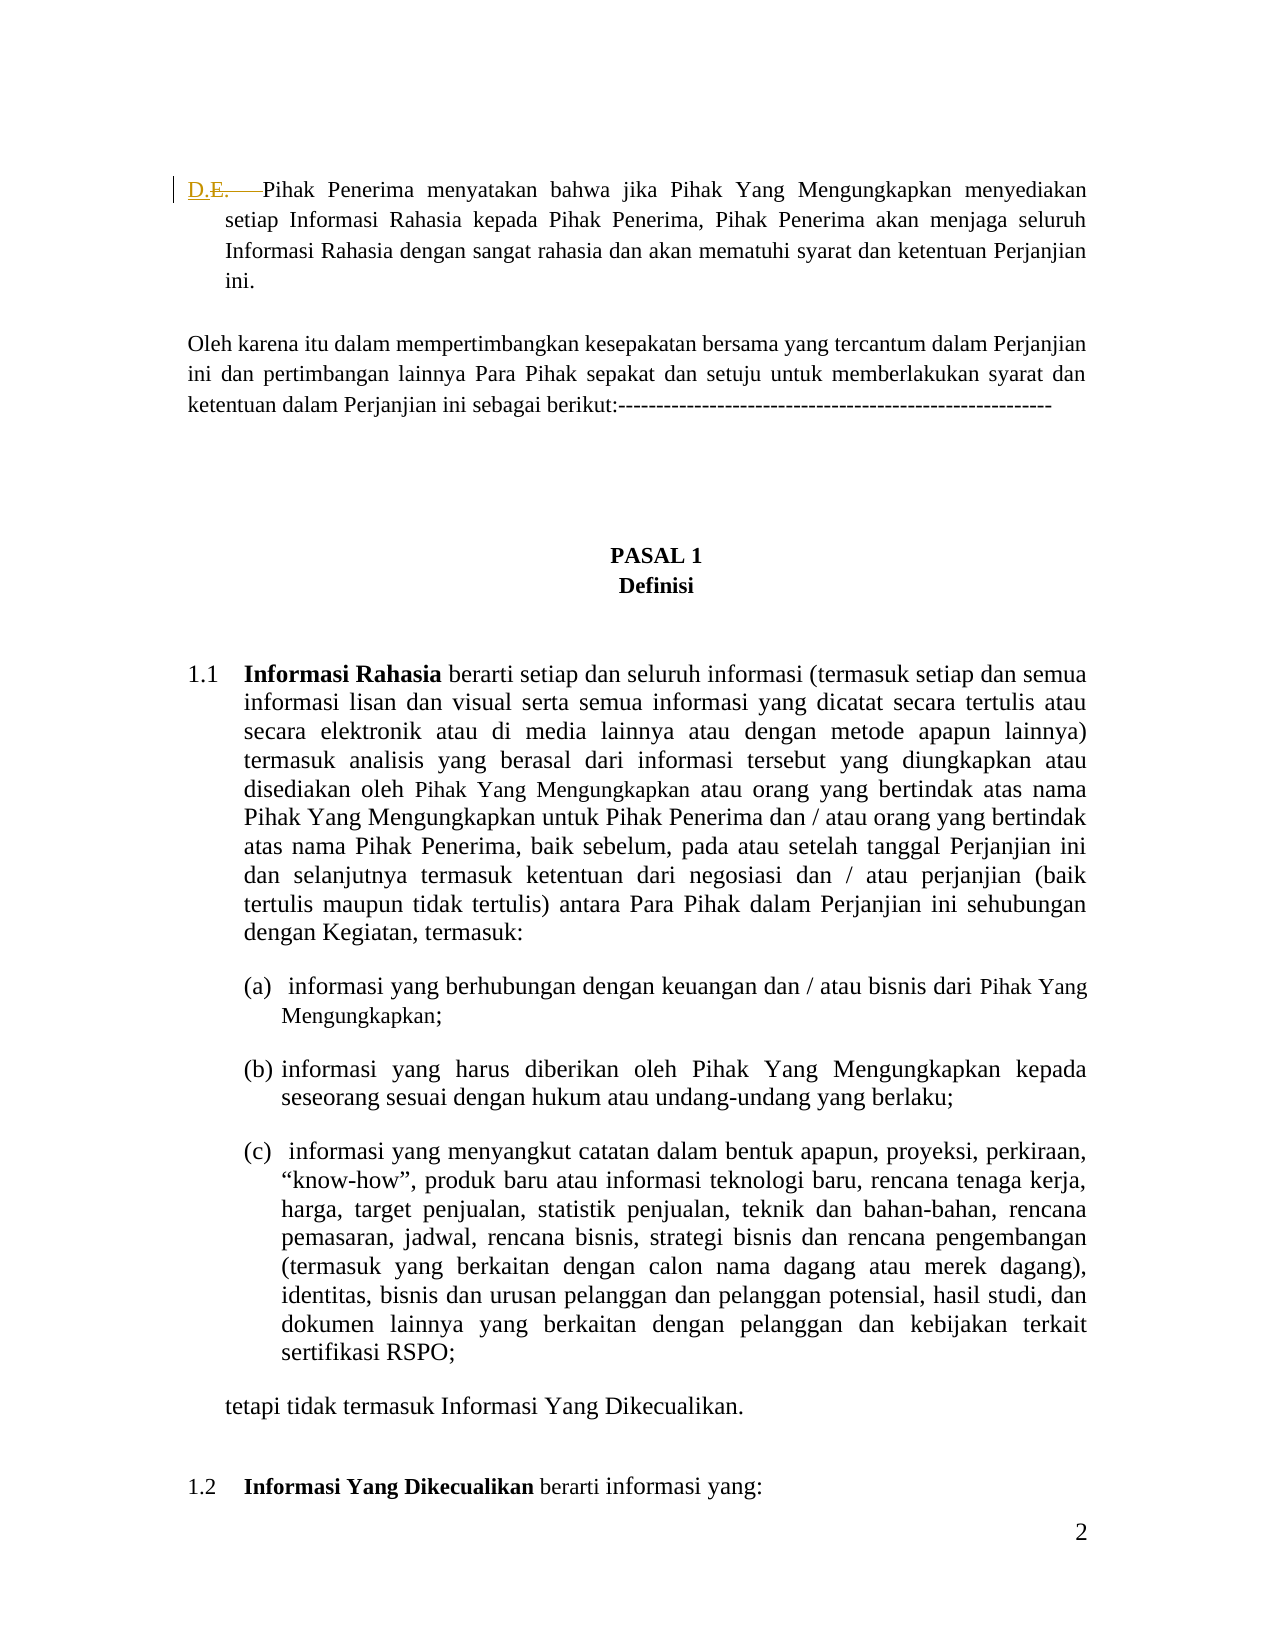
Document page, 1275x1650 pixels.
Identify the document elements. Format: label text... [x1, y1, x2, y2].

text informasi yang harus diberikan oleh Pihak Yang Mengungkapkan kepada seseorang sesuai dengan hukum atau undang-undang yang berlaku; [244, 1054, 1087, 1111]
text Oleh karena itu dalam mempertimbangkan kesepakatan bersama yang tercantum dalam Perjanjian ini dan pertimbangan lainnya Para Pihak sepakat dan setuju untuk memberlakukan syarat dan ketentuan dalam Perjanjian ini sebagai berikut:--------------------------------------------------------- [187, 330, 1087, 417]
text PASAL 1 [225, 542, 1087, 568]
text informasi yang berhubungan dengan keuangan dan / atau bisnis dari Pihak Yang Mengungkapkan; [244, 971, 1087, 1029]
text 1.2 Informasi Yang Dikecualikan berarti informasi yang: [187, 1471, 1087, 1500]
text Definisi [225, 572, 1087, 598]
text 1.1 Informasi Rahasia berarti setiap dan seluruh informasi (termasuk setiap dan semua informasi lisan dan visual serta semua informasi yang dicatat secara tertulis atau secara elektronik atau di media lainnya atau dengan metode apapun lainnya) termasuk analisis yang berasal dari informasi tersebut yang diungkapkan atau disediakan oleh Pihak Yang Mengungkapkan atau orang yang bertindak atas nama Pihak Yang Mengungkapkan untuk Pihak Penerima dan / atau orang yang bertindak atas nama Pihak Penerima, baik sebelum, pada atau setelah tanggal Perjanjian ini dan selanjutnya termasuk ketentuan dari negosiasi dan / atau perjanjian (baik tertulis maupun tidak tertulis) antara Para Pihak dalam Perjanjian ini sehubungan dengan Kegiatan, termasuk: [187, 659, 1087, 946]
text informasi yang menyangkut catatan dalam bentuk apapun, proyeksi, perkiraan, “know-how”, produk baru atau informasi teknologi baru, rencana tenaga kerja, harga, target penjualan, statistik penjualan, teknik dan bahan-bahan, rencana pemasaran, jadwal, rencana bisnis, strategi bisnis dan rencana pengembangan (termasuk yang berkaitan dengan calon nama dagang atau merek dagang), identitas, bisnis dan urusan pelanggan dan pelanggan potensial, hasil studi, dan dokumen lainnya yang berkaitan dengan pelanggan dan kebijakan terkait sertifikasi RSPO; [244, 1136, 1087, 1366]
list tetapi tidak termasuk Informasi Yang Dikecualikan. [225, 1391, 1087, 1420]
list Pihak Penerima menyatakan bahwa jika Pihak Yang Mengungkapkan menyediakan setiap Informasi Rahasia kepada Pihak Penerima, Pihak Penerima akan menjaga seluruh Informasi Rahasia dengan sangat rahasia dan akan mematuhi syarat dan ketentuan Perjanjian ini. [187, 176, 1087, 293]
